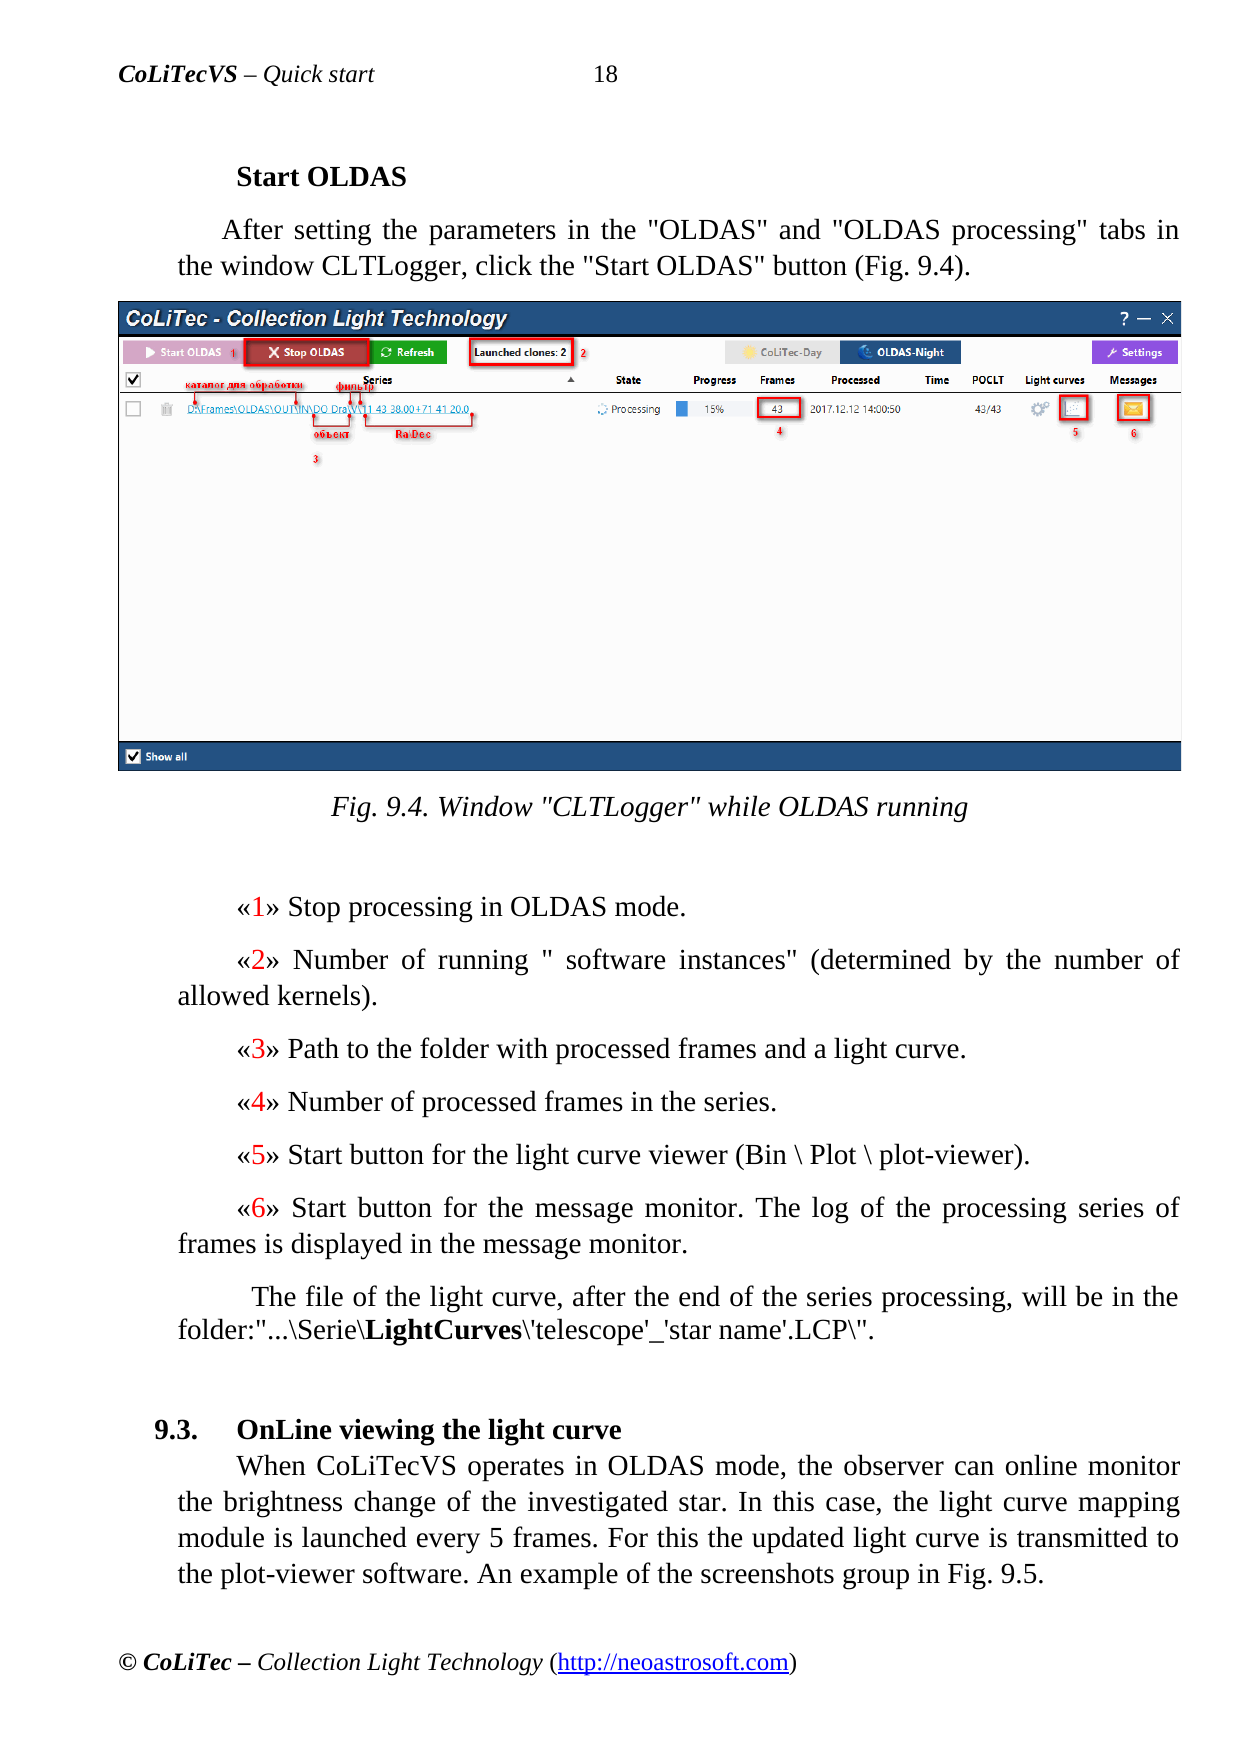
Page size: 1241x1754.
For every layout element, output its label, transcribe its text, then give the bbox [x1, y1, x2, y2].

text «5» Start button for the light curve viewer (Bin \ Plot \ plot-viewer). [192, 1137, 1181, 1170]
text «6» Start button for the message monitor. The log of the processing series of frames is displayed in the message monitor. [177, 1190, 1181, 1259]
text «4» Number of processed frames in the series. [192, 1084, 1181, 1118]
text When CoLiTecVS operates in OLDAS mode, the observer can online monitor the brightness change of the investigated star. In this case, the light curve mapping module is launched every 5 frames. For this the updated light curve is transmitted to the plot-viewer software. An example of the screenshots group in Fig. 9.5. [177, 1448, 1181, 1590]
text «3» Path to the folder with processed frames and a light curve. [192, 1031, 1181, 1065]
text Fig. 9.4. Window "CLTLogger" while OLDAS running [118, 789, 1181, 822]
text Start OLDAS [192, 159, 1181, 193]
text «1» Stop processing in OLDAS mode. [192, 889, 1181, 923]
picture [118, 301, 1182, 771]
subtitle OnLine viewing the light curve [154, 1412, 1181, 1446]
text «2» Number of running " software instances" (determined by the number of allowed kernels). [177, 942, 1181, 1012]
text After setting the parameters in the "OLDAS" and "OLDAS processing" tabs in the window CLTLogger, click the "Start OLDAS" button (Fig. 9.4). [177, 212, 1181, 282]
text The file of the light curve, after the end of the series processing, will be in the folder:"...\Serie\LightCurves\'telescope'_'star name'.LCP\". [177, 1279, 1181, 1346]
